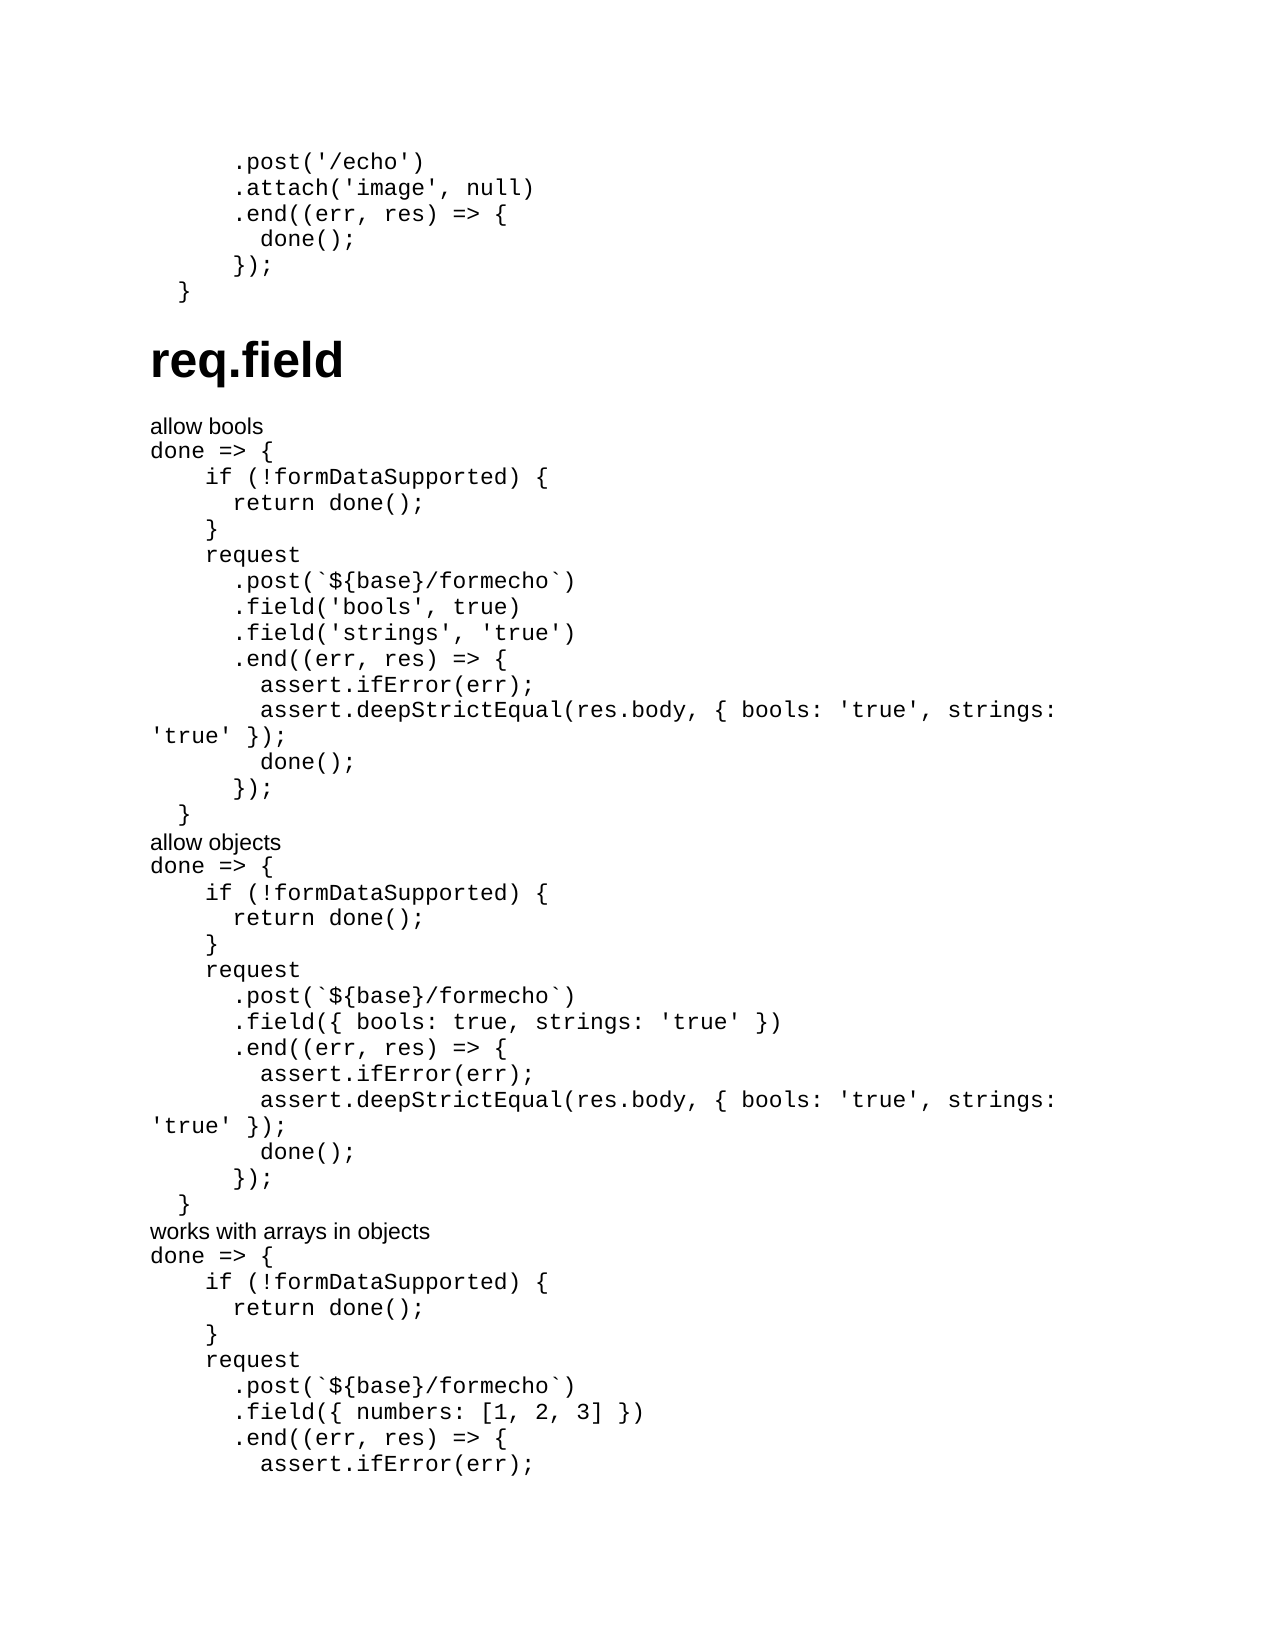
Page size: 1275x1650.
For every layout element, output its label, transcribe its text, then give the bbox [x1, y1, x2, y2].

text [150, 1244, 1125, 1478]
subtitle req.field [150, 331, 1125, 388]
text done => { if (!formDataSupported) { return done(); } request .post(`${base}/formecho`) .field('bools', true) .field('strings', 'true') .end((err, res) => { assert.ifError(err); assert.deepStrictEqual(res.body, { bools: 'true', strings: 'true' }); done(); }); } [150, 439, 1125, 828]
text allow bools [150, 413, 1125, 439]
text works with arrays in objects [150, 1218, 1125, 1244]
text done => { if (!formDataSupported) { return done(); } request .post(`${base}/formecho`) .field({ bools: true, strings: 'true' }) .end((err, res) => { assert.ifError(err); assert.deepStrictEqual(res.body, { bools: 'true', strings: 'true' }); done(); }); } [150, 855, 1125, 1218]
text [150, 150, 1125, 306]
text allow objects [150, 828, 1125, 855]
